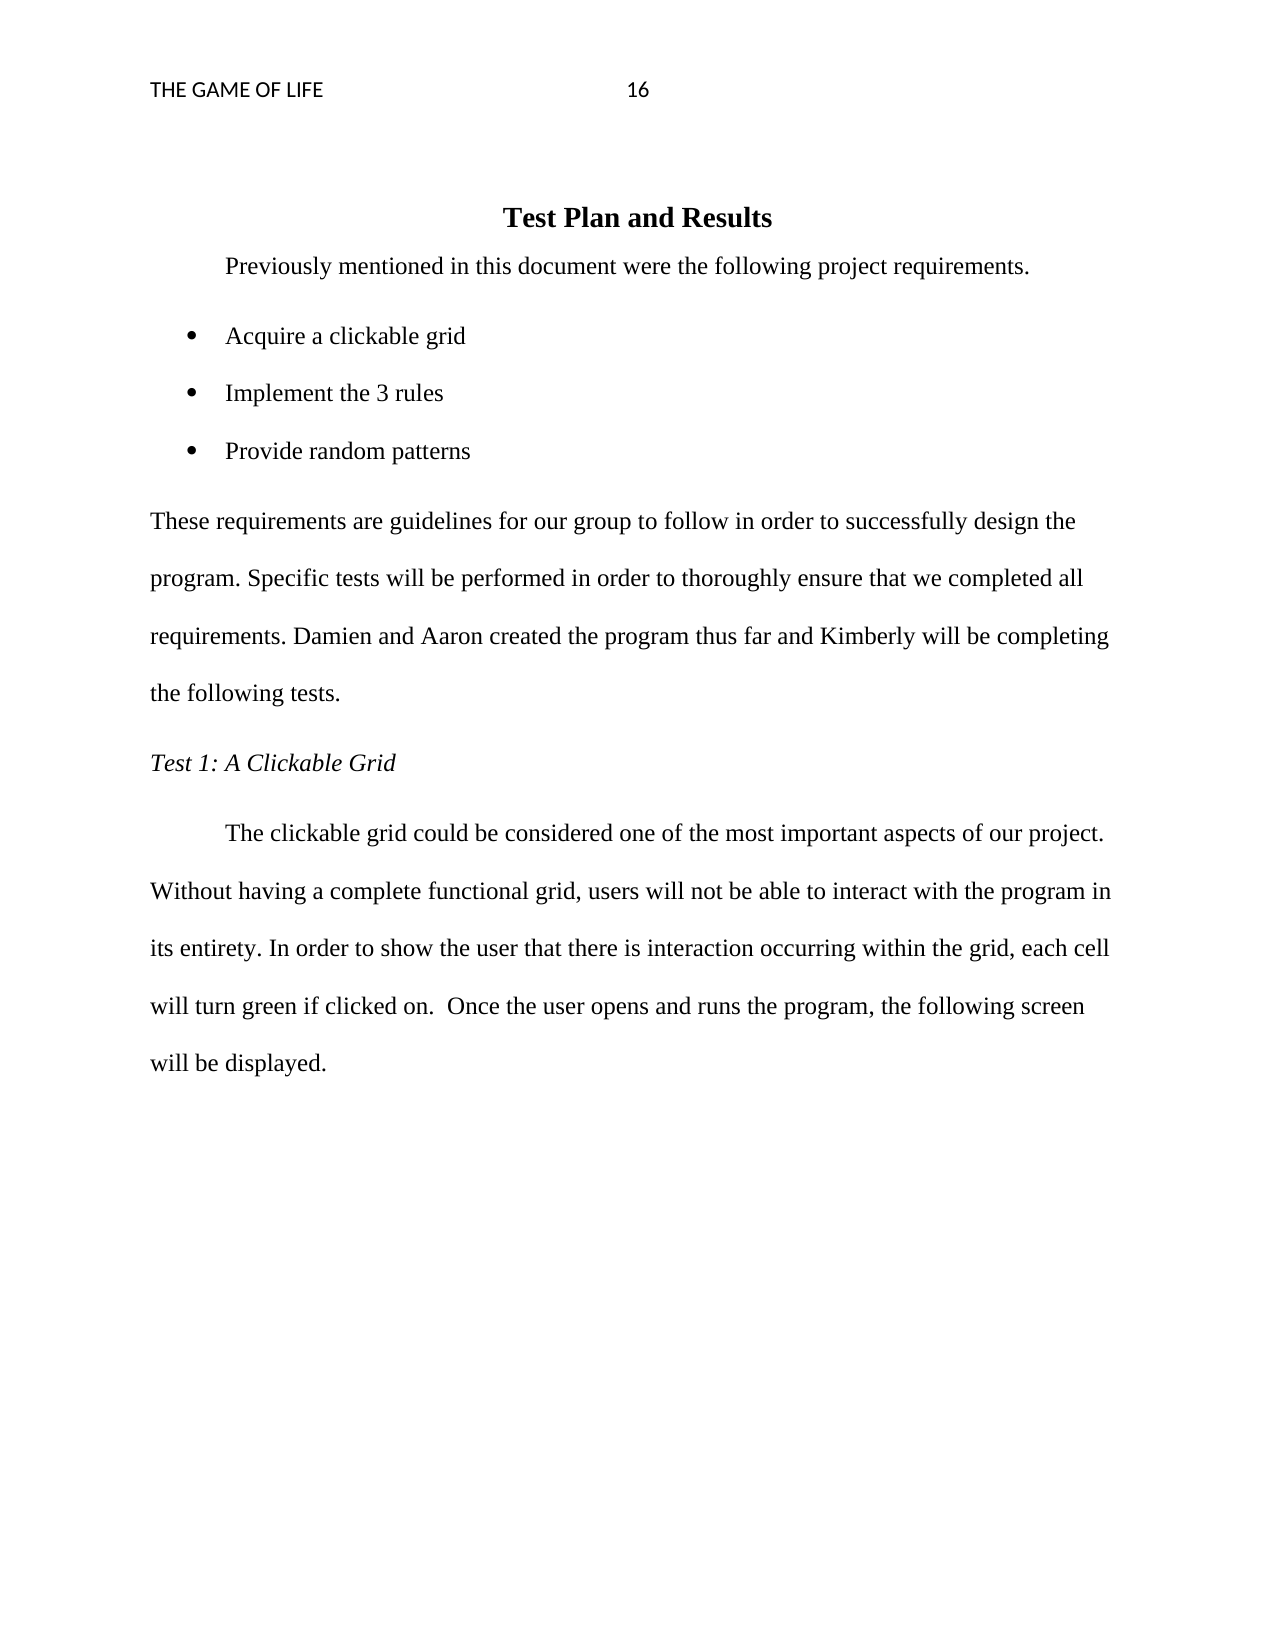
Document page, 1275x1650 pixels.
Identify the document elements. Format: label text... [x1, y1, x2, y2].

list Acquire a clickable grid [187, 321, 1125, 350]
text Previously mentioned in this document were the following project requirements. [150, 251, 1125, 280]
text The clickable grid could be considered one of the most important aspects of our project. Without having a complete functional grid, users will not be able to interact with the program in its entirety. In order to show the user that there is interaction occurring within the grid, each cell will turn green if clicked on. Once the user opens and runs the program, the following screen will be displayed. [150, 818, 1125, 1077]
subtitle Test Plan and Results [150, 200, 1125, 233]
list Implement the 3 rules [187, 378, 1125, 407]
text Test 1: A Clickable Grid [150, 748, 1125, 777]
text These requirements are guidelines for our group to follow in order to successfully design the program. Specific tests will be performed in order to thoroughly ensure that we completed all requirements. Damien and Aaron created the program thus far and Kimberly will be completing the following tests. [150, 506, 1125, 707]
list Provide random patterns [187, 436, 1125, 465]
